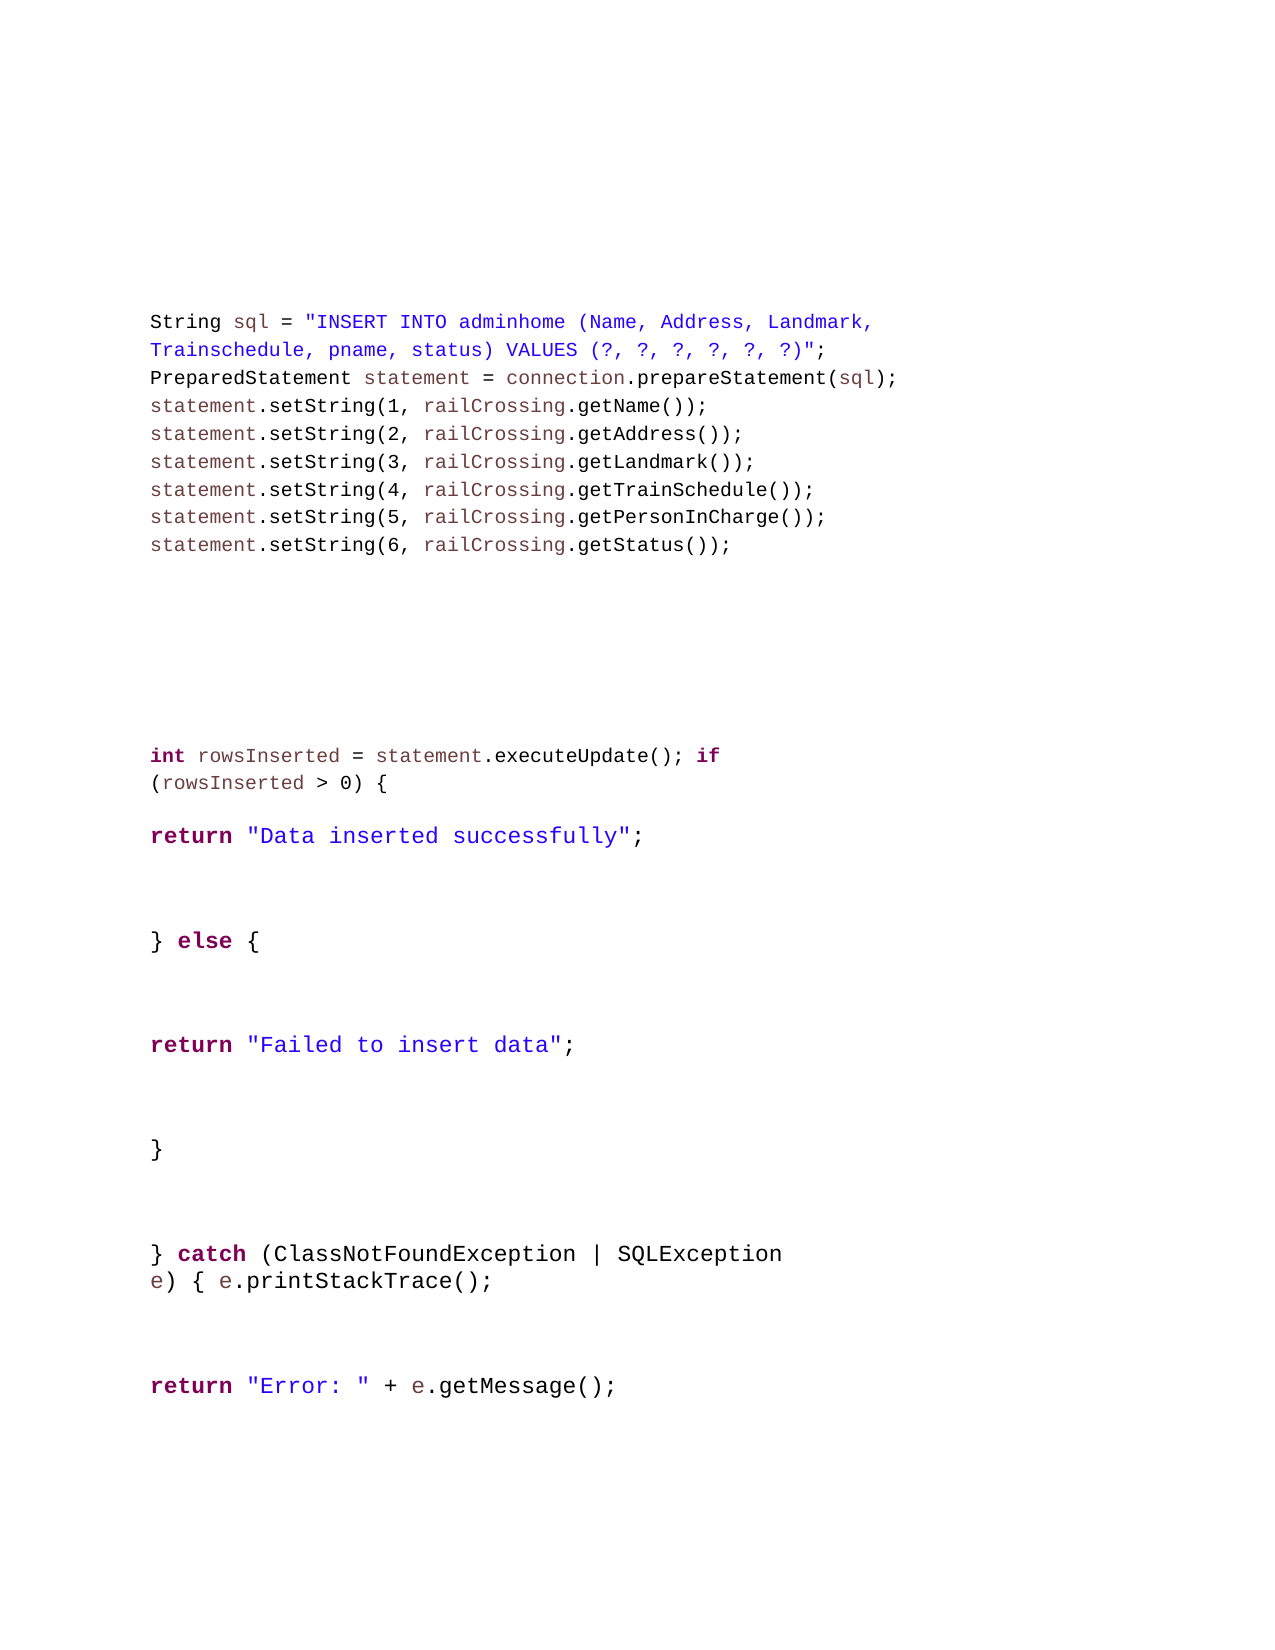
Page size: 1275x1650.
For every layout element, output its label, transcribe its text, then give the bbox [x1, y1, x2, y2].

text return "Error: " + e.getMessage(); [150, 1373, 1125, 1398]
text return "Failed to insert data"; [150, 1032, 1125, 1057]
text String sql = "INSERT INTO adminhome (Name, Address, Landmark, Trainschedule, pname, status) VALUES (?, ?, ?, ?, ?, ?)"; PreparedStatement statement = connection.prepareStatement(sql); statement.setString(1, railCrossing.getName()); statement.setString(2, railCrossing.getAddress()); statement.setString(3, railCrossing.getLandmark()); statement.setString(4, railCrossing.getTrainSchedule()); statement.setString(5, railCrossing.getPersonInCharge()); statement.setString(6, railCrossing.getStatus()); [150, 306, 972, 557]
text } catch (ClassNotFoundException | SQLException e) { e.printStackTrace(); [150, 1241, 822, 1294]
text return "Data inserted successfully"; [150, 822, 1125, 849]
text } else { [150, 928, 1125, 953]
text } [150, 1136, 1125, 1161]
text int rowsInserted = statement.executeUpdate(); if (rowsInserted > 0) { [150, 741, 747, 795]
